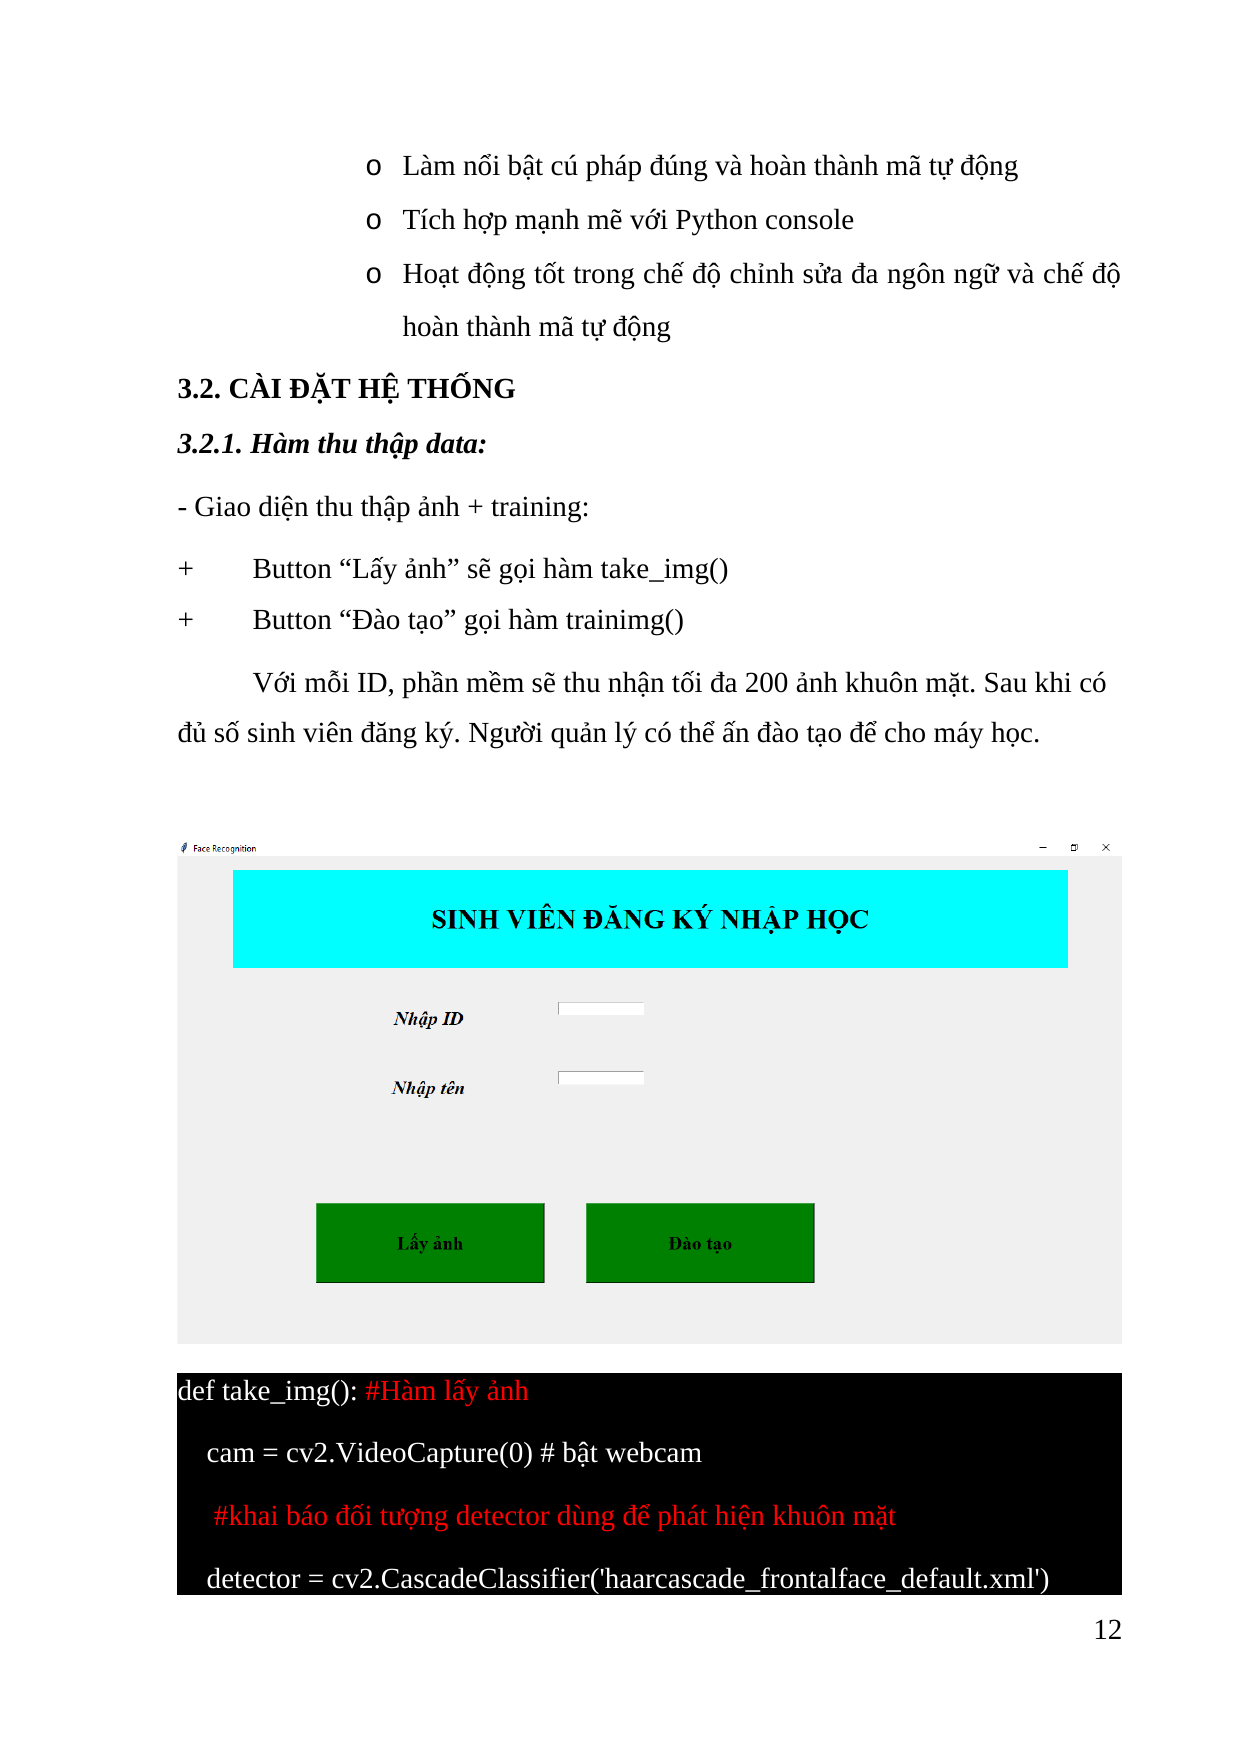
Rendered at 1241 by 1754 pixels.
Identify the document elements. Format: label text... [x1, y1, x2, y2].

picture [177, 840, 1123, 1344]
text def take_img(): #Hàm lấy ảnh [177, 1373, 1122, 1406]
text #khai báo đối tượng detector dùng để phát hiện khuôn mặt [177, 1498, 1122, 1532]
list Tích hợp mạnh mẽ với Python console [365, 202, 1122, 238]
subtitle 3.2. CÀI ĐẶT HỆ THỐNG [177, 371, 1122, 405]
text detector = cv2.CascadeClassifier('haarcascade_frontalface_default.xml') [177, 1561, 1122, 1595]
subtitle 3.2.1. Hàm thu thập data: [177, 426, 1122, 459]
list Làm nổi bật cú pháp đúng và hoàn thành mã tự động [365, 148, 1122, 184]
text Với mỗi ID, phần mềm sẽ thu nhận tối đa 200 ảnh khuôn mặt. Sau khi có đủ số sinh viên đăng ký. Người quản lý có thể ấn đào tạo để cho máy học. [177, 665, 1122, 748]
text + Button “Lấy ảnh” sẽ gọi hàm take_img() + Button “Đào tạo” gọi hàm trainimg() [177, 552, 1122, 635]
list Hoạt động tốt trong chế độ chỉnh sửa đa ngôn ngữ và chế độ hoàn thành mã tự động [365, 256, 1122, 342]
text - Giao diện thu thập ảnh + training: [177, 489, 1122, 522]
text cam = cv2.VideoCapture(0) # bật webcam [177, 1436, 1122, 1469]
